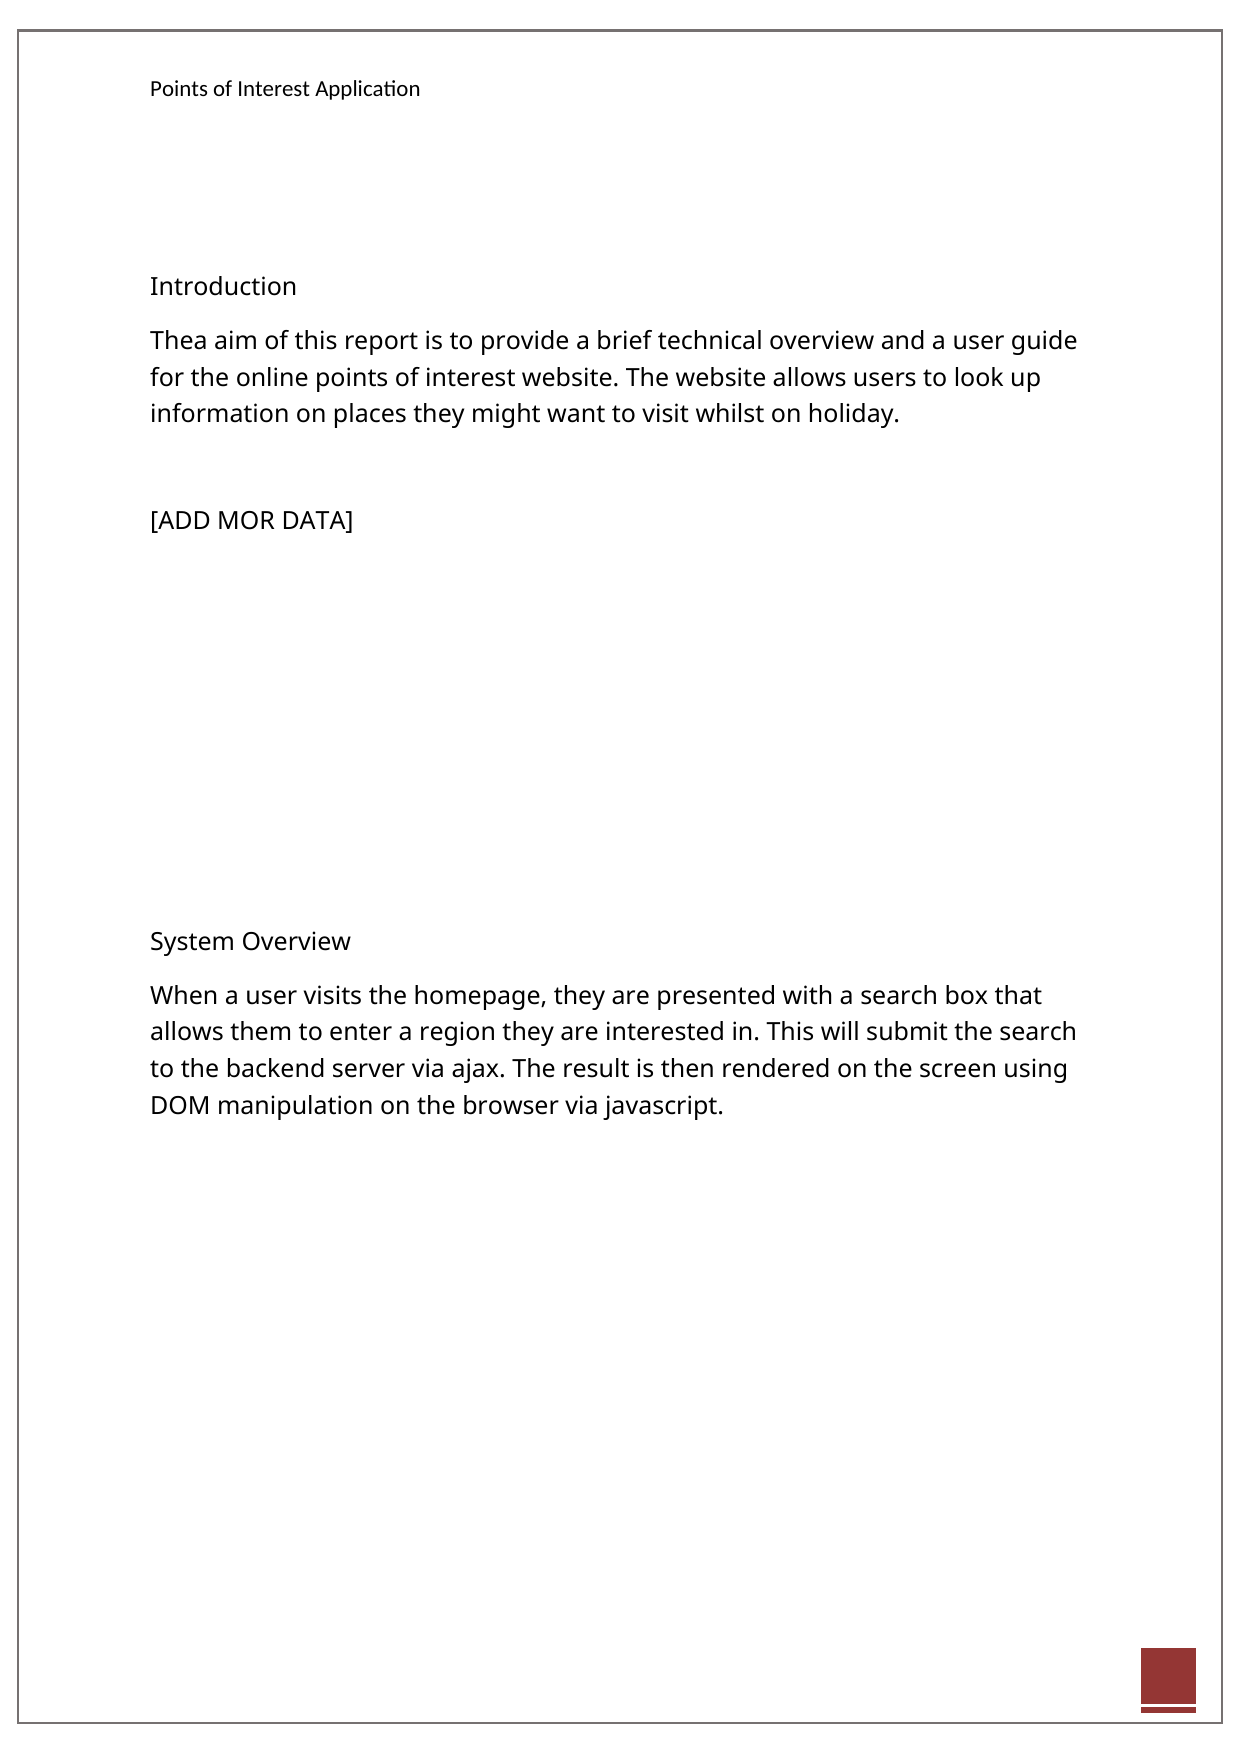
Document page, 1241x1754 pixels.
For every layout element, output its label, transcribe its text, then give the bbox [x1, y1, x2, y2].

text [ADD MOR DATA] [150, 503, 1090, 537]
text Introduction [150, 269, 1090, 303]
text Thea aim of this report is to provide a brief technical overview and a user guide for the online points of interest website. The website allows users to look up information on places they might want to visit whilst on holiday. [150, 322, 1090, 430]
text System Overview [150, 924, 1090, 958]
text When a user visits the homepage, they are presented with a search box that allows them to enter a region they are interested in. This will submit the search to the backend server via ajax. The result is then rendered on the screen using DOM manipulation on the browser via javascript. [150, 977, 1090, 1122]
